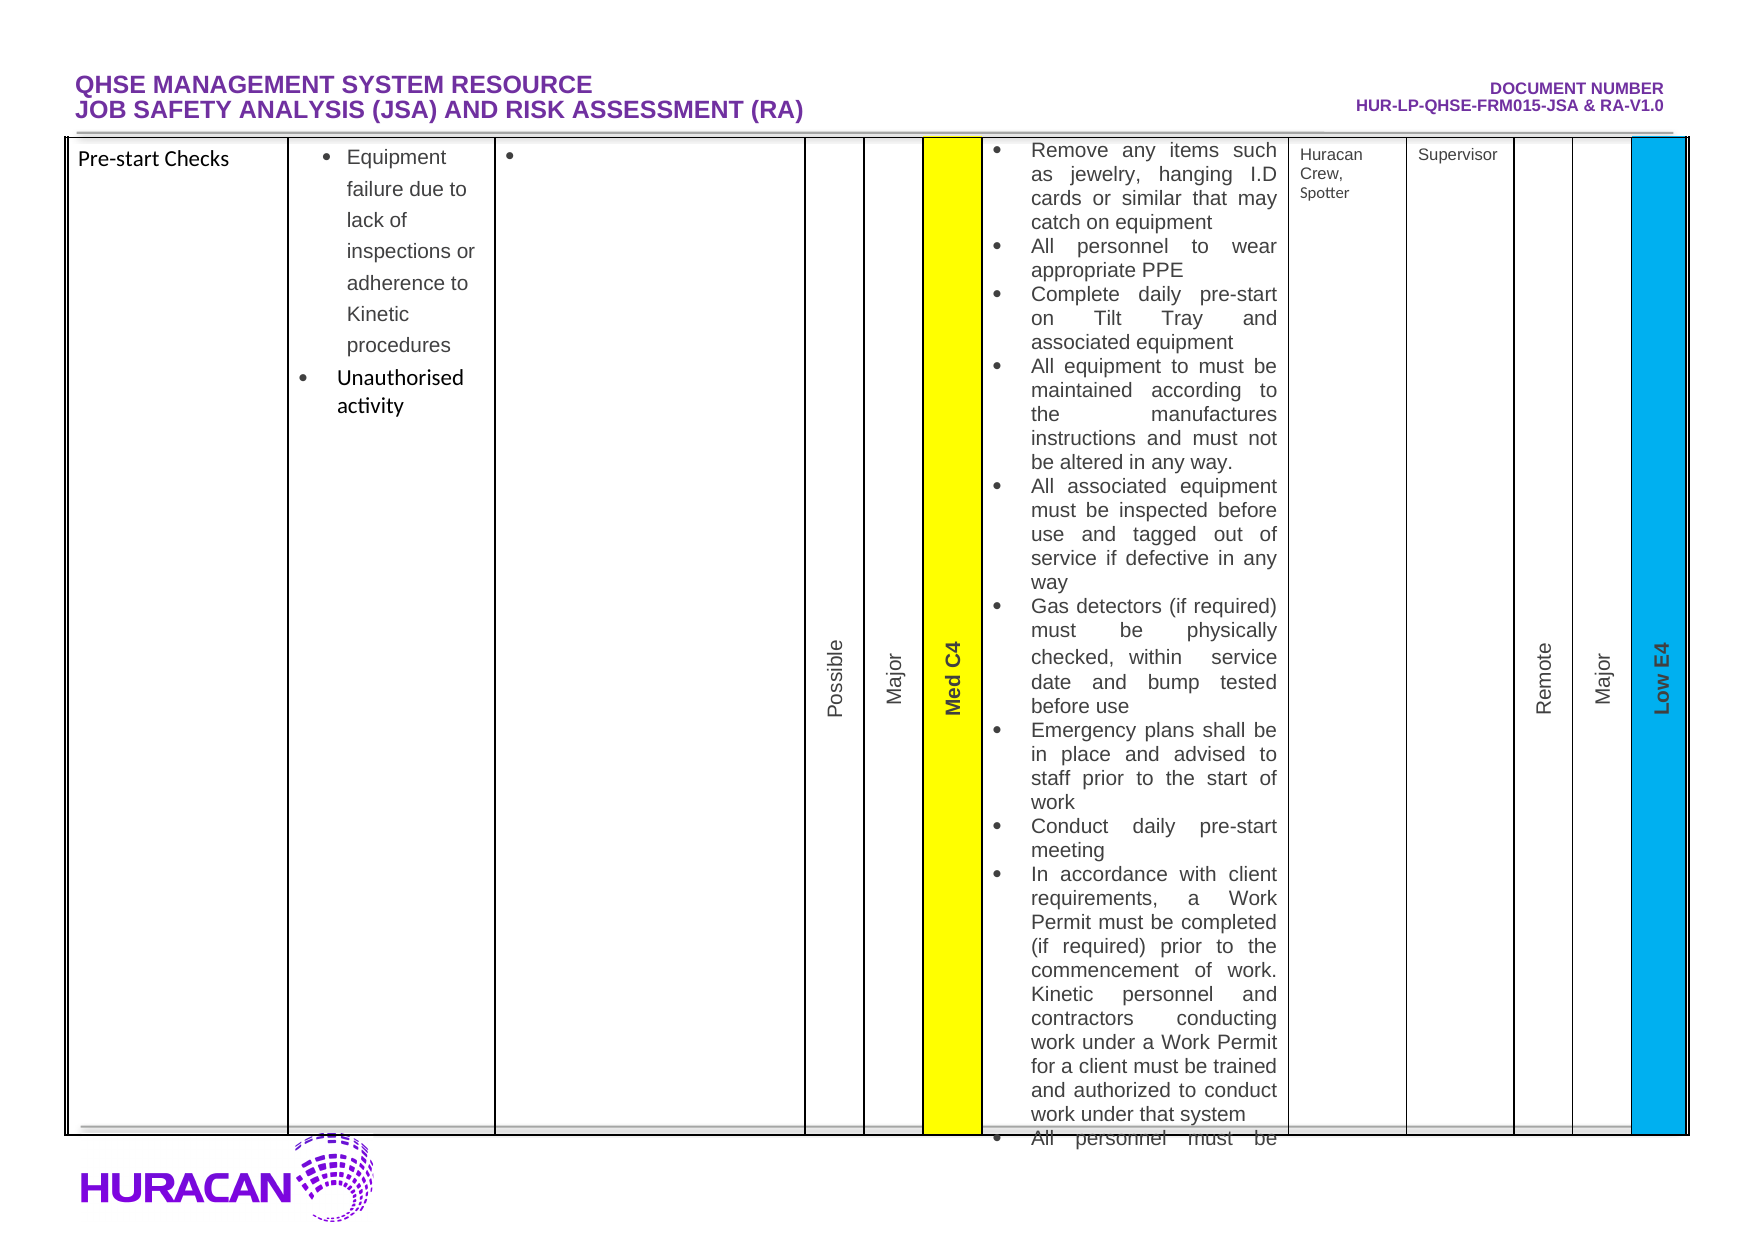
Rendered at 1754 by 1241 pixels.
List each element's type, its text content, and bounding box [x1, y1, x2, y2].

picture [81, 1136, 374, 1222]
table_cell Pre-start Checks [69, 138, 287, 1134]
table_cell Remove any items such as jewelry, hanging I.D cards or similar that may catch on equipment All personnel to wear appropriate PPE Complete daily pre-start on Tilt Tray and associated equipment All equipment to must be maintained according to the manufactures instructions and must not be altered in any way. All associated equipment must be inspected before use and tagged out of service if defective in any way Gas detectors (if required) must be physically checked, within service date and bump tested before use Emergency plans shall be in place and advised to staff prior to the start of work Conduct daily pre-start meeting In accordance with client requirements, a Work Permit must be completed (if required) prior to the commencement of work. Kinetic personnel and contractors conducting work under a Work Permit for a client must be trained and authorized to conduct work under that system All personnel must be Kinetic inducted, Client inducted and Site inducted before conducting the task [983, 138, 1288, 1134]
table_cell Major [865, 138, 922, 1134]
table_cell Remote [1515, 138, 1572, 1134]
table_cell Low E4 [1632, 138, 1685, 1134]
table_cell Possible [806, 138, 863, 1134]
table_cell Major [1573, 138, 1631, 1134]
table_cell Med C4 [924, 138, 981, 1134]
table_cell [496, 138, 804, 1134]
table_cell Supervisor [1407, 138, 1513, 1134]
table_cell Equipment failure due to lack of inspections or adherence to Kinetic procedures Unauthorised activity [289, 138, 494, 1134]
table_cell Huracan Crew, Spotter [1289, 138, 1406, 1134]
